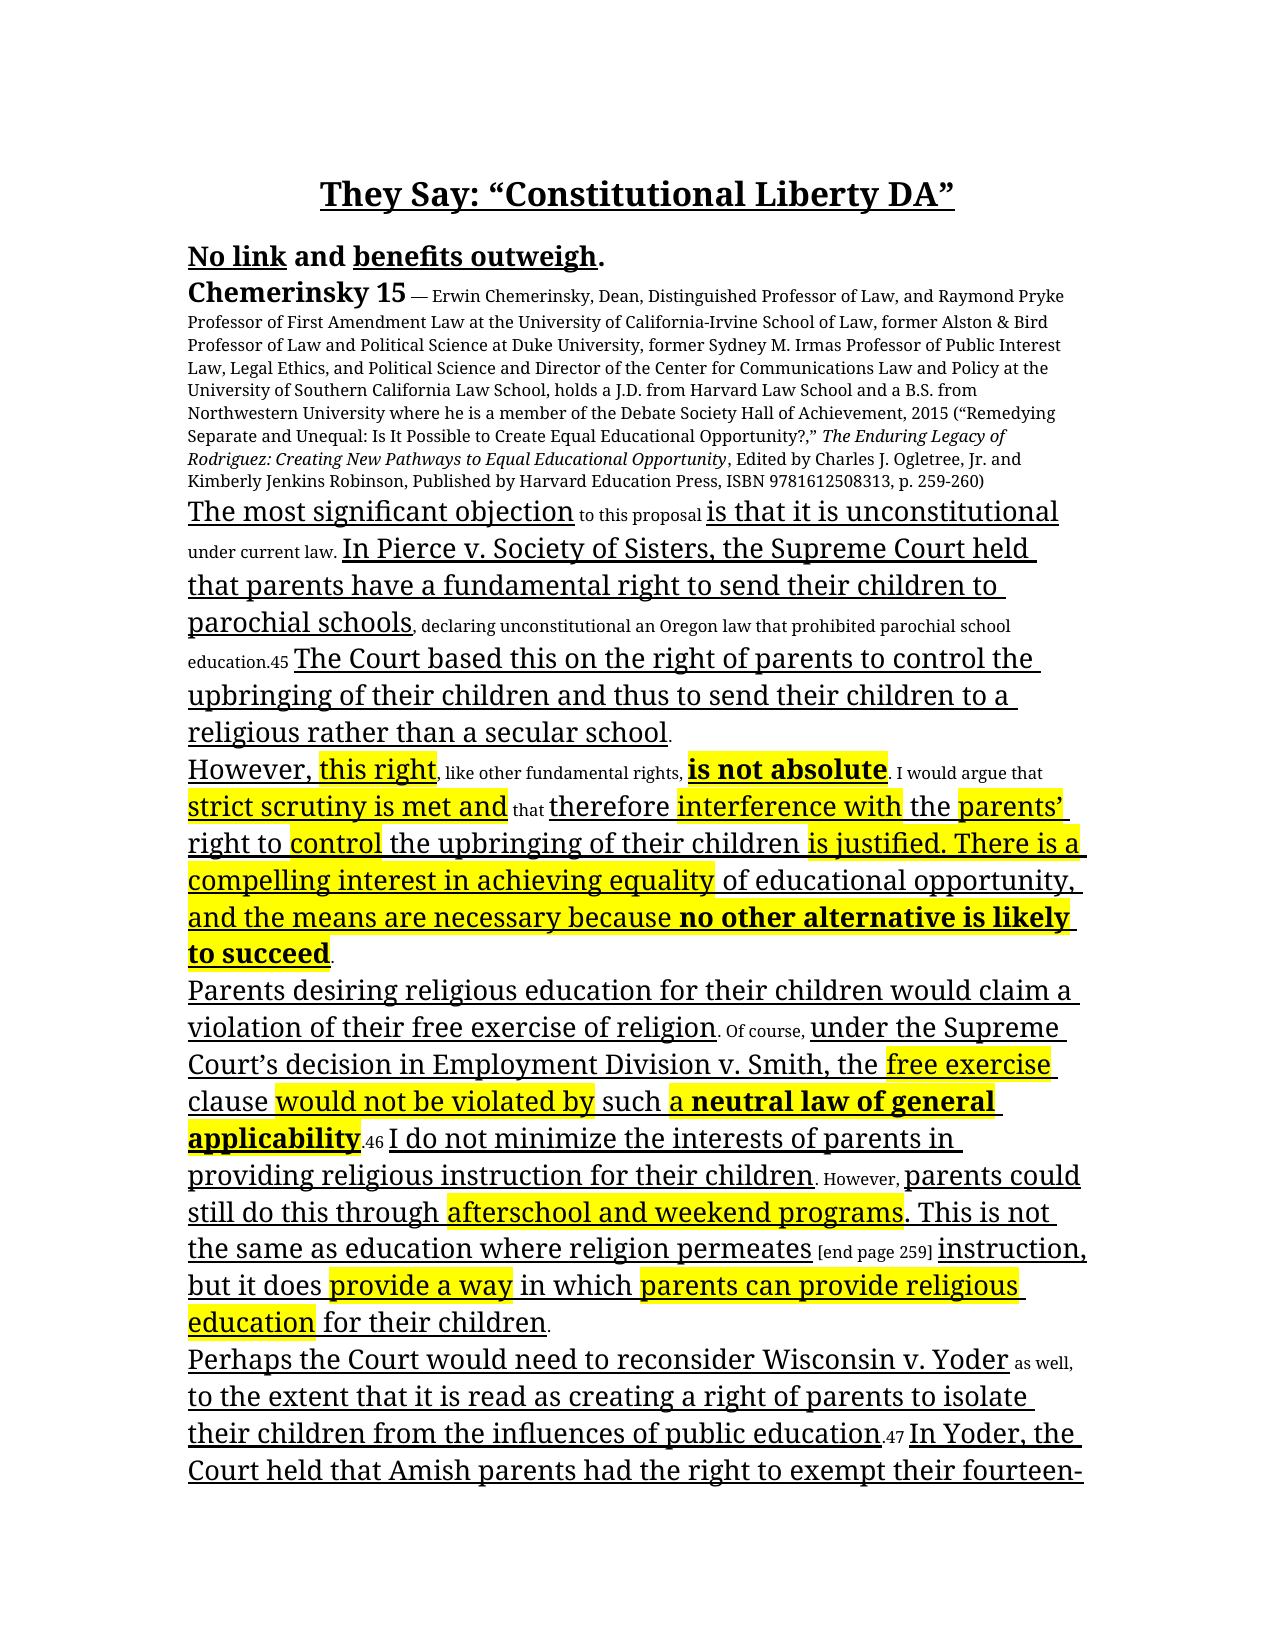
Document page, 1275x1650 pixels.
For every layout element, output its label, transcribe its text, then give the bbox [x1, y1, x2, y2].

text However, this right, like other fundamental rights, is not absolute. I would argue that strict scrutiny is met and that therefore interference with the parents’ right to control the upbringing of their children is justified. There is a compelling interest in achieving equality of educational opportunity, and the means are necessary because no other alternative is likely to succeed. [330, 858, 1087, 972]
subtitle They Say: “Constitutional Liberty DA” [187, 171, 1087, 216]
text However, this right, like other fundamental rights, is not absolute. I would argue that strict scrutiny is met and that therefore interference with the parents’ right to control the upbringing of their children is justified. There is a compelling interest in achieving equality of educational opportunity, and the means are necessary because no other alternative is likely to succeed. [187, 751, 1087, 855]
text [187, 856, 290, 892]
text Chemerinsky 15 — Erwin Chemerinsky, Dean, Distinguished Professor of Law, and Raymond Pryke Professor of First Amendment Law at the University of California-Irvine School of Law, former Alston & Bird Professor of Law and Political Science at Duke University, former Sydney M. Irmas Professor of Public Interest Law, Legal Ethics, and Political Science and Director of the Center for Communications Law and Policy at the University of Southern California Law School, holds a J.D. from Harvard Law School and a B.S. from Northwestern University where he is a member of the Debate Society Hall of Achievement, 2015 (“Remedying Separate and Unequal: Is It Possible to Create Equal Educational Opportunity?,” The Enduring Legacy of Rodriguez: Creating New Pathways to Equal Educational Opportunity, Edited by Charles J. Ogletree, Jr. and Kimberly Jenkins Robinson, Published by Harvard Education Press, ISBN 9781612508313, p. 259-260) [187, 274, 1087, 492]
subtitle No link and benefits outweigh. [187, 237, 1087, 274]
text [187, 1341, 1087, 1488]
text Parents desiring religious education for their children would claim a violation of their free exercise of religion. Of course, under the Supreme Court’s decision in Employment Division v. Smith, the free exercise clause would not be violated by such a neutral law of general applicability.46 I do not minimize the interests of parents in providing religious instruction for their children. However, parents could still do this through afterschool and weekend programs. This is not the same as education where religion permeates [end page 259] instruction, but it does provide a way in which parents can provide religious education for their children. [187, 972, 1087, 1341]
text The most significant objection to this proposal is that it is unconstitutional under current law. In Pierce v. Society of Sisters, the Supreme Court held that parents have a fundamental right to send their children to parochial schools, declaring unconstitutional an Oregon law that prohibited parochial school education.45 The Court based this on the right of parents to control the upbringing of their children and thus to send their children to a religious rather than a secular school. [187, 492, 1087, 751]
